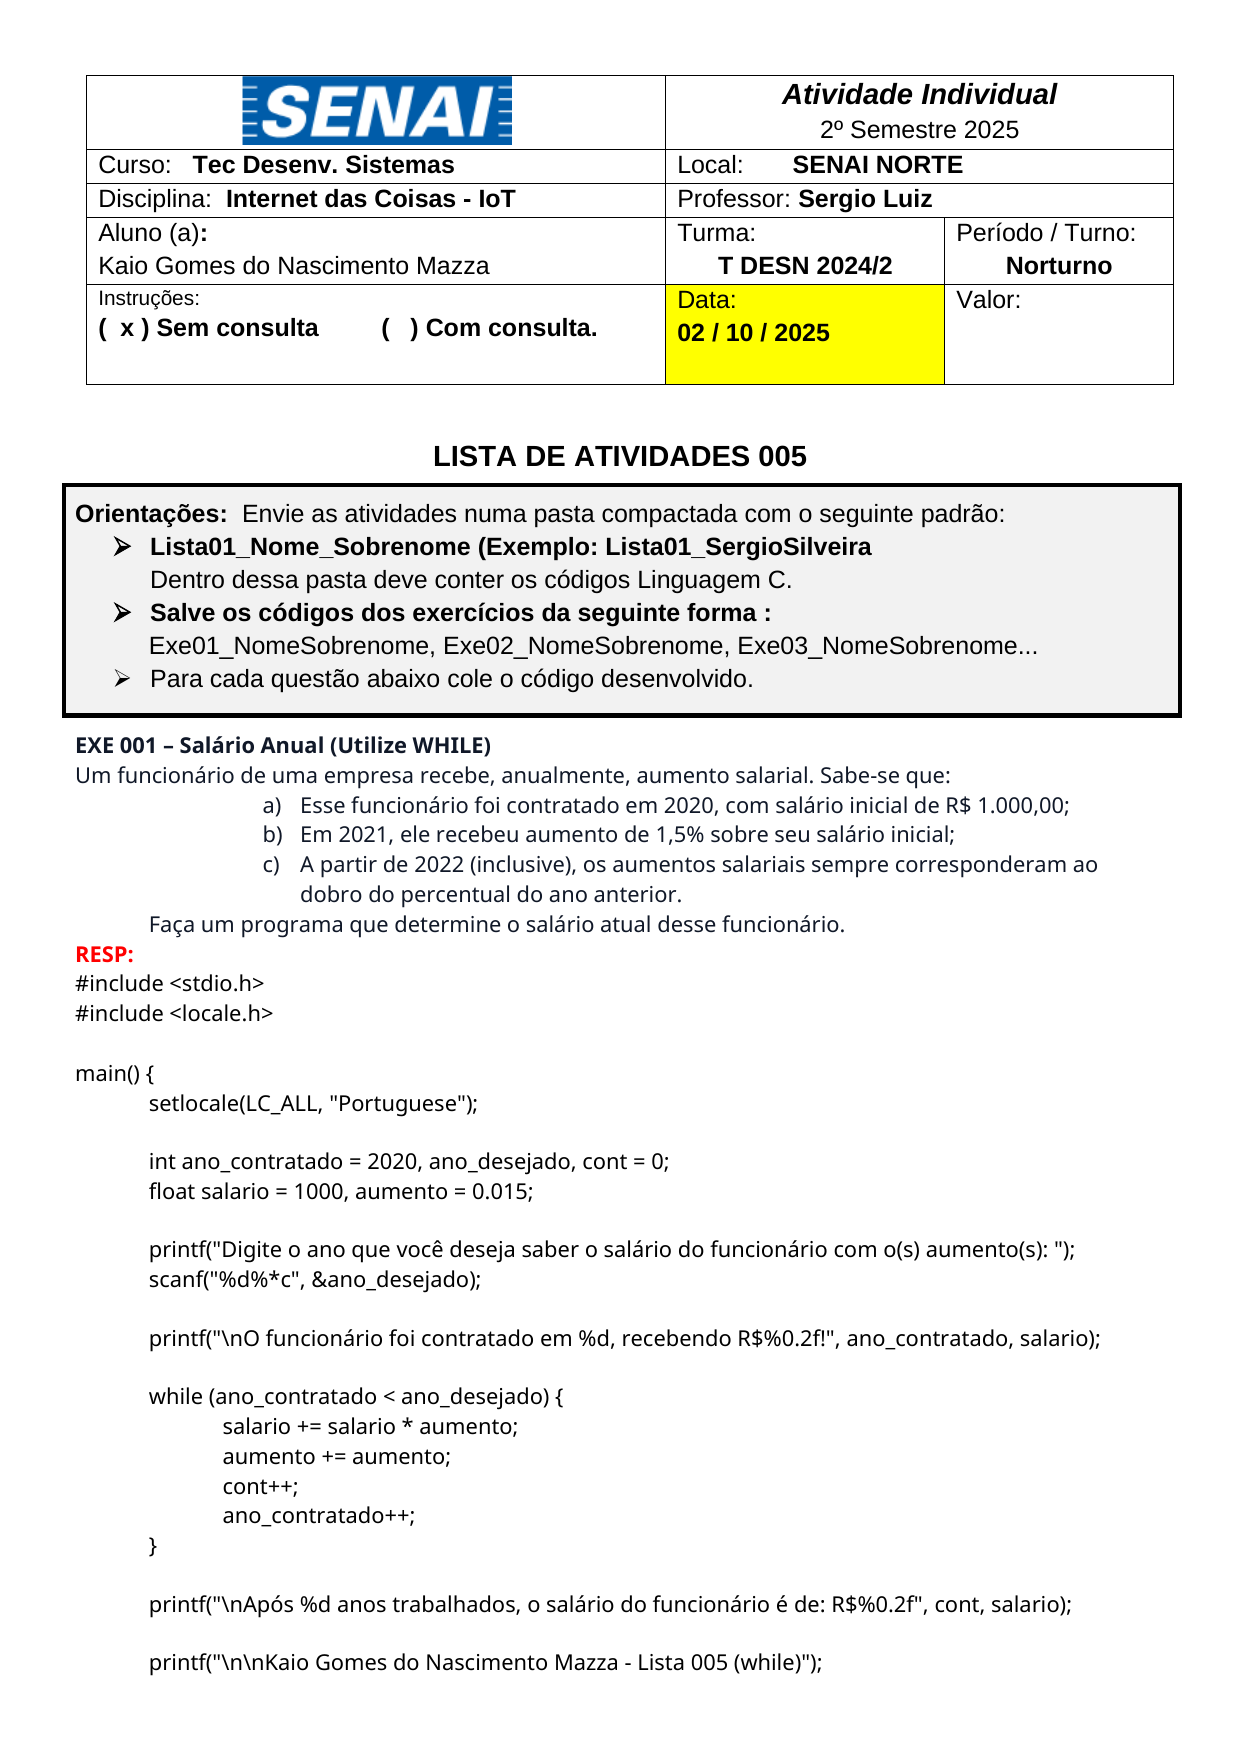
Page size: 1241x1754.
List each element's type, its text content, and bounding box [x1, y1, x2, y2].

text while (ano_contratado < ano_desejado) { [75, 1381, 1165, 1411]
table_header [87, 76, 665, 149]
text printf("\n\nKaio Gomes do Nascimento Mazza - Lista 005 (while)"); [75, 1647, 1165, 1677]
text Faça um programa que determine o salário atual desse funcionário. [75, 909, 1165, 939]
table_cell Instruções: ( x ) Sem consulta ( ) Com consulta. [87, 285, 665, 384]
text #include <stdio.h> [75, 968, 1165, 998]
text #include <locale.h> [75, 998, 1165, 1028]
list Salve os códigos dos exercícios da seguinte forma : [112, 598, 1165, 627]
text Exe01_NomeSobrenome, Exe02_NomeSobrenome, Exe03_NomeSobrenome... [149, 631, 1165, 660]
table_cell Curso: Tec Desenv. Sistemas [87, 150, 665, 183]
list Esse funcionário foi contratado em 2020, com salário inicial de R$ 1.000,00; [262, 790, 1165, 819]
table_cell Valor: [945, 285, 1173, 384]
picture [240, 76, 512, 145]
list Para cada questão abaixo cole o código desenvolvido. [112, 664, 1165, 693]
list A partir de 2022 (inclusive), os aumentos salariais sempre corresponderam ao dobro do percentual do ano anterior. [262, 849, 1165, 909]
text Orientações: Envie as atividades numa pasta compactada com o seguinte padrão: [75, 499, 1165, 527]
table_cell Professor: Sergio Luiz [666, 184, 1173, 217]
list Lista01_Nome_Sobrenome (Exemplo: Lista01_SergioSilveira [112, 532, 1165, 561]
text printf("\nO funcionário foi contratado em %d, recebendo R$%0.2f!", ano_contratado, salario); [75, 1323, 1165, 1353]
text } [75, 1530, 1165, 1560]
text ano_contratado++; [75, 1501, 1165, 1530]
text printf("\nApós %d anos trabalhados, o salário do funcionário é de: R$%0.2f", cont, salario); [75, 1589, 1165, 1619]
text salario += salario * aumento; [75, 1411, 1165, 1441]
table_cell Turma: T DESN 2024/2 [666, 218, 944, 284]
table_header Atividade Individual 2º Semestre 2025 [666, 76, 1173, 149]
list Em 2021, ele recebeu aumento de 1,5% sobre seu salário inicial; [262, 819, 1165, 849]
table_cell Local: SENAI NORTE [666, 150, 1173, 183]
table_cell Data: 02 / 10 / 2025 [666, 285, 944, 384]
table_cell Disciplina: Internet das Coisas - IoT [87, 184, 665, 217]
table_cell Aluno (a): Kaio Gomes do Nascimento Mazza [87, 218, 665, 284]
table_cell Período / Turno: Norturno [945, 218, 1173, 284]
text main() { [75, 1058, 1165, 1088]
text LISTA DE ATIVIDADES 005 [75, 439, 1165, 473]
text Dentro dessa pasta deve conter os códigos Linguagem C. [150, 565, 1165, 593]
text printf("Digite o ano que você deseja saber o salário do funcionário com o(s) aumento(s): "); [75, 1234, 1165, 1264]
text EXE 001 – Salário Anual (Utilize WHILE) [75, 730, 1165, 760]
text float salario = 1000, aumento = 0.015; [75, 1176, 1165, 1206]
text scanf("%d%*c", &ano_desejado); [75, 1264, 1165, 1294]
text int ano_contratado = 2020, ano_desejado, cont = 0; [75, 1146, 1165, 1176]
text aumento += aumento; [75, 1441, 1165, 1471]
text RESP: [75, 939, 1165, 968]
text setlocale(LC_ALL, "Portuguese"); [75, 1088, 1165, 1117]
text cont++; [75, 1471, 1165, 1501]
text Um funcionário de uma empresa recebe, anualmente, aumento salarial. Sabe-se que: [75, 760, 1165, 790]
